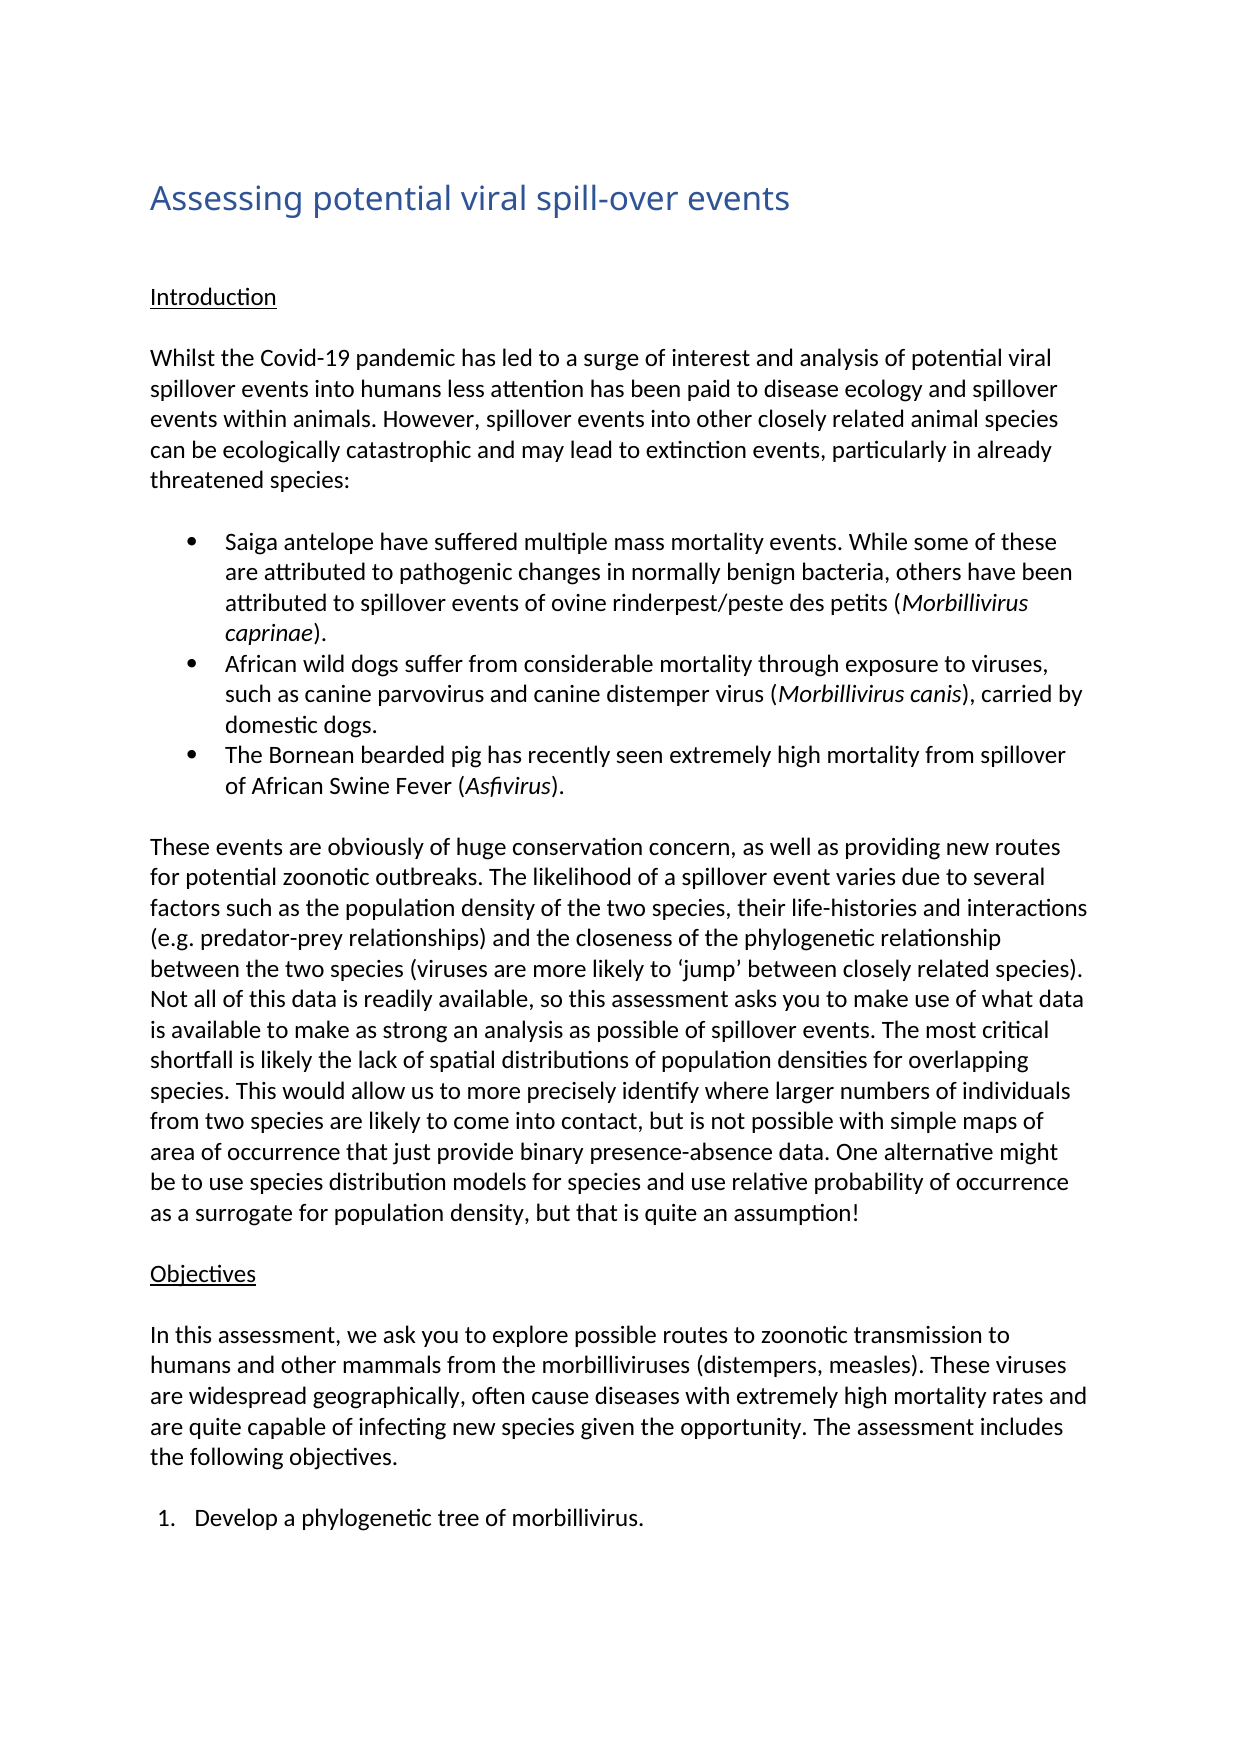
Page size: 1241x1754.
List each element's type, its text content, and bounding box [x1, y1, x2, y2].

list African wild dogs suffer from considerable mortality through exposure to viruses, such as canine parvovirus and canine distemper virus (Morbillivirus canis), carried by domestic dogs. [187, 648, 1090, 739]
list The Bornean bearded pig has recently seen extremely high mortality from spillover of African Swine Fever (Asfivirus). [187, 739, 1090, 800]
list Develop a phylogenetic tree of morbillivirus. [157, 1502, 1090, 1533]
subtitle Assessing potential viral spill-over events [150, 175, 1090, 220]
text In this assessment, we ask you to explore possible routes to zoonotic transmission to humans and other mammals from the morbilliviruses (distempers, measles). These viruses are widespread geographically, often cause diseases with extremely high mortality rates and are quite capable of infecting new species given the opportunity. The assessment includes the following objectives. [150, 1319, 1090, 1472]
list Saiga antelope have suffered multiple mass mortality events. While some of these are attributed to pathogenic changes in normally benign bacteria, others have been attributed to spillover events of ovine rinderpest/peste des petits (Morbillivirus caprinae). [187, 526, 1090, 648]
text Introduction [150, 281, 1090, 312]
text These events are obviously of huge conservation concern, as well as providing new routes for potential zoonotic outbreaks. The likelihood of a spillover event varies due to several factors such as the population density of the two species, their life-histories and interactions (e.g. predator-prey relationships) and the closeness of the phylogenetic relationship between the two species (viruses are more likely to ‘jump’ between closely related species). Not all of this data is readily available, so this assessment asks you to make use of what data is available to make as strong an analysis as possible of spillover events. The most critical shortfall is likely the lack of spatial distributions of population densities for overlapping species. This would allow us to more precisely identify where larger numbers of individuals from two species are likely to come into contact, but is not possible with simple maps of area of occurrence that just provide binary presence-absence data. One alternative might be to use species distribution models for species and use relative probability of occurrence as a surrogate for population density, but that is quite an assumption! [150, 831, 1090, 1228]
text Whilst the Covid-19 pandemic has led to a surge of interest and analysis of potential viral spillover events into humans less attention has been paid to disease ecology and spillover events within animals. However, spillover events into other closely related animal species can be ecologically catastrophic and may lead to extinction events, particularly in already threatened species: [150, 342, 1090, 495]
text Objectives [150, 1258, 1090, 1289]
